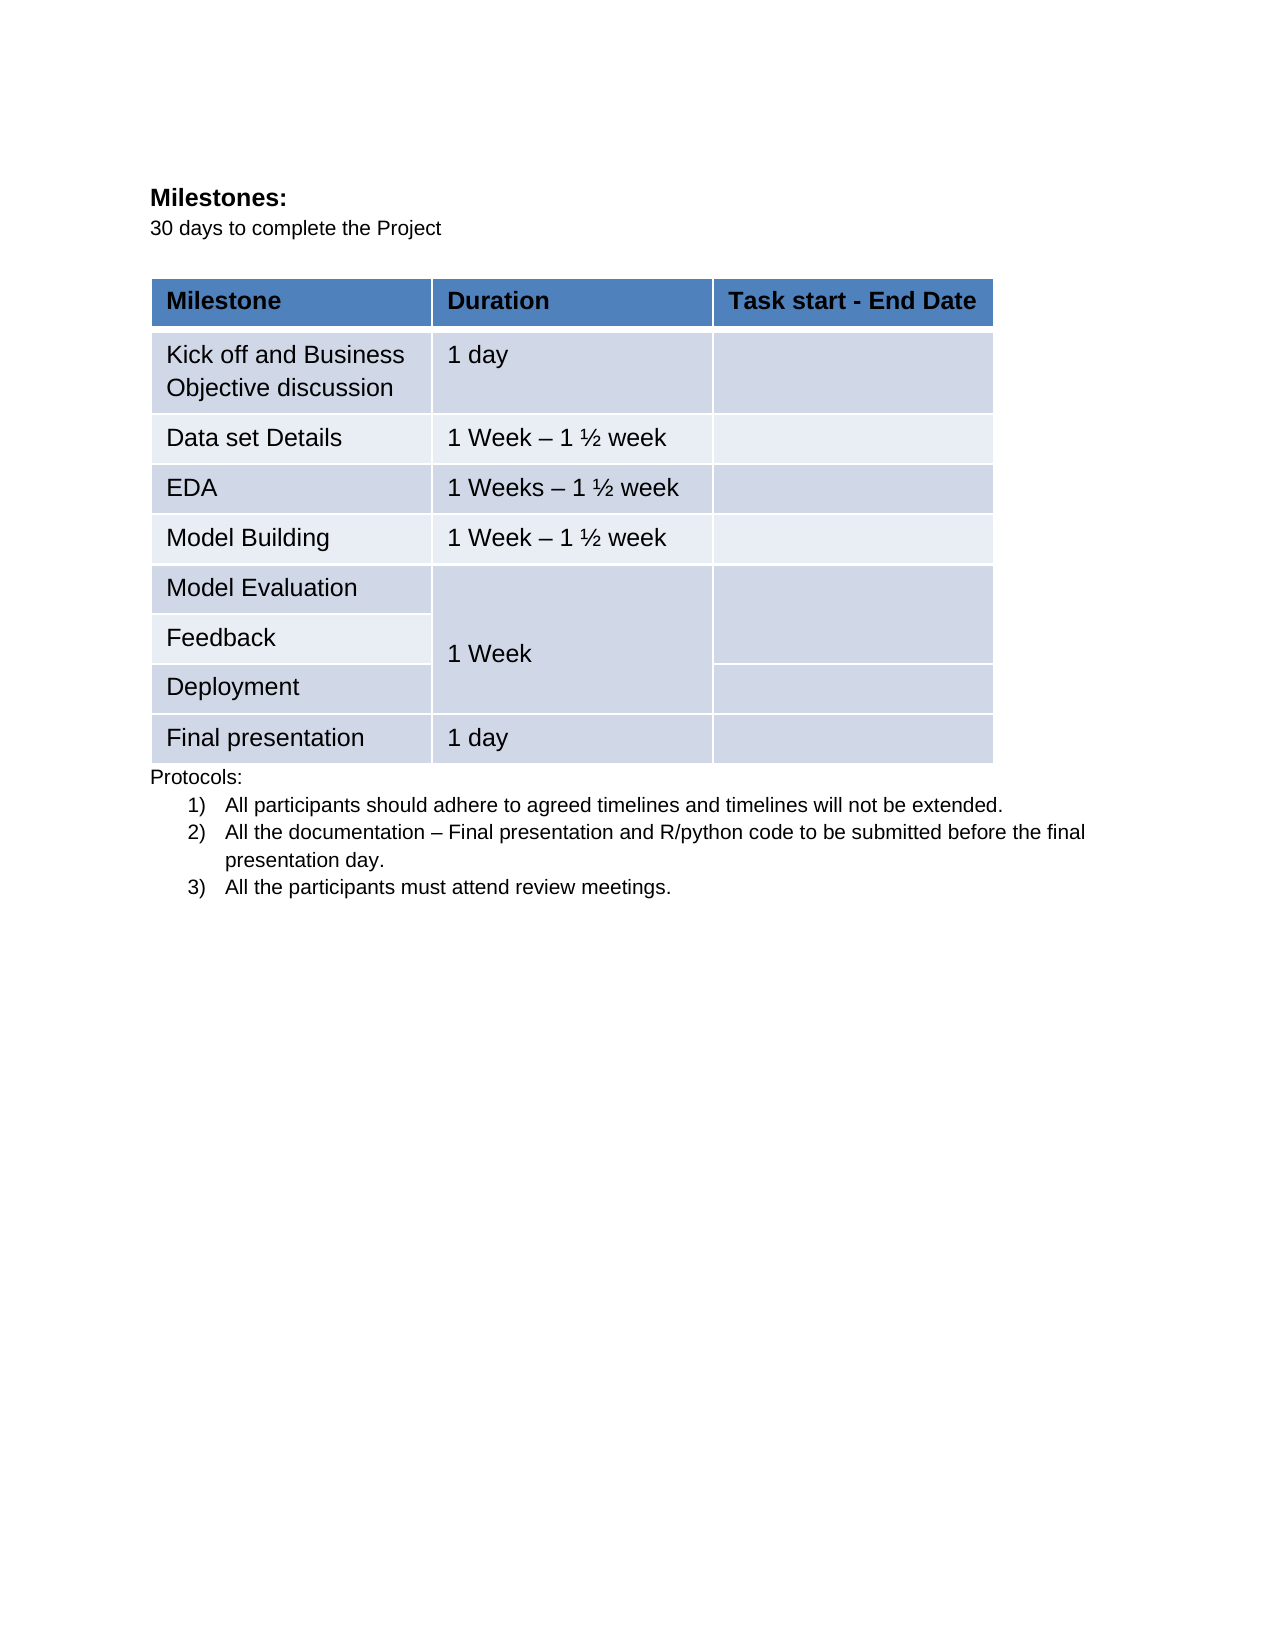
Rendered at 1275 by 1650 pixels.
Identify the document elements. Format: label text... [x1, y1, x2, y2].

table_cell [714, 465, 993, 513]
table_cell [714, 566, 993, 663]
table_cell Feedback [152, 615, 431, 663]
text Milestones: [150, 183, 1125, 212]
table_cell [714, 515, 993, 563]
table_cell Model Evaluation [152, 566, 431, 613]
table_cell [714, 665, 993, 713]
text 30 days to complete the Project [150, 216, 1125, 240]
table_cell [714, 415, 993, 463]
table_cell EDA [152, 465, 431, 513]
table_cell [714, 715, 993, 763]
table_cell 1 day [433, 715, 712, 763]
table_cell 1 Week – 1 ½ week [433, 415, 712, 463]
table_cell 1 day [433, 333, 712, 413]
table_cell Data set Details [152, 415, 431, 463]
list All the documentation – Final presentation and R/python code to be submitted before the final presentation day. [187, 820, 1125, 872]
text Protocols: [150, 765, 1125, 789]
table_cell Deployment [152, 665, 431, 713]
table_header Task start - End Date [714, 279, 993, 326]
table_header Milestone [152, 279, 431, 326]
table_cell Model Building [152, 515, 431, 563]
list All the participants must attend review meetings. [187, 875, 1125, 899]
table_cell [714, 333, 993, 413]
table_cell Final presentation [152, 715, 431, 763]
table_cell Kick off and Business Objective discussion [152, 333, 431, 413]
table_cell 1 Week – 1 ½ week [433, 515, 712, 563]
table_cell 1 Week [433, 566, 712, 713]
table_cell 1 Weeks – 1 ½ week [433, 465, 712, 513]
list All participants should adhere to agreed timelines and timelines will not be extended. [187, 793, 1125, 817]
table_header Duration [433, 279, 712, 326]
